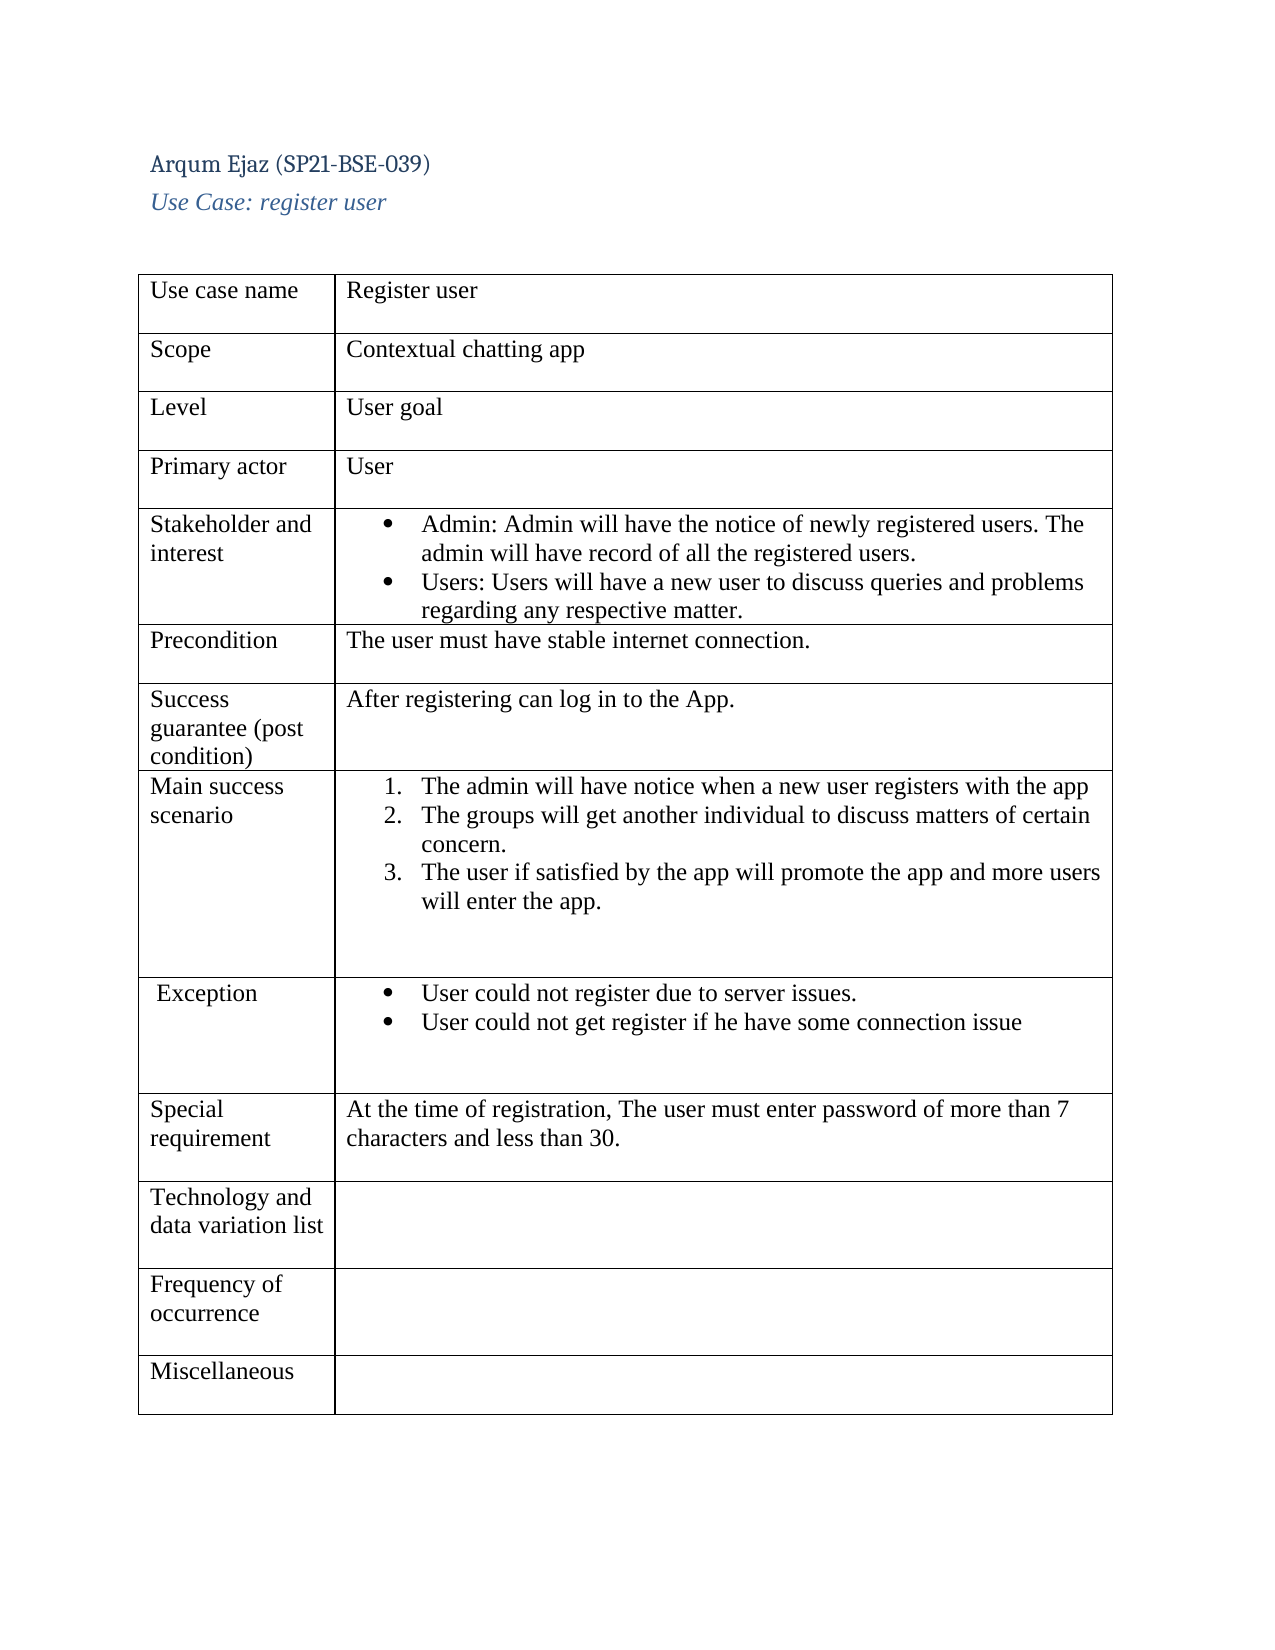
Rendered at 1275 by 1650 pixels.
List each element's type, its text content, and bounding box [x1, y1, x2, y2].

table_cell Precondition [139, 625, 334, 683]
table_cell User goal [336, 392, 1112, 450]
table_cell Primary actor [139, 451, 334, 508]
subtitle Arqum Ejaz (SP21-BSE-039) [150, 150, 1125, 179]
table_header Register user [336, 275, 1112, 333]
table_cell Admin: Admin will have the notice of newly registered users. The admin will have record of all the registered users. Users: Users will have a new user to discuss queries and problems regarding any respective matter. [336, 509, 1112, 624]
table_cell After registering can log in to the App. [336, 684, 1112, 770]
table_cell [336, 1269, 1112, 1355]
table_cell User [336, 451, 1112, 508]
table_cell The user must have stable internet connection. [336, 625, 1112, 683]
table_cell Miscellaneous [139, 1356, 334, 1414]
table_header Use case name [139, 275, 334, 333]
table_cell Exception [139, 978, 334, 1093]
table_cell At the time of registration, The user must enter password of more than 7 characters and less than 30. [336, 1094, 1112, 1181]
table_cell Special requirement [139, 1094, 334, 1181]
table_cell [336, 1182, 1112, 1268]
table_cell Technology and data variation list [139, 1182, 334, 1268]
table_cell Scope [139, 334, 334, 391]
table_cell Frequency of occurrence [139, 1269, 334, 1355]
table_cell User could not register due to server issues. User could not get register if he have some connection issue [336, 978, 1112, 1093]
table_cell Level [139, 392, 334, 450]
table_cell [336, 1356, 1112, 1414]
table_cell Main success scenario [139, 771, 334, 977]
table_cell The admin will have notice when a new user registers with the app The groups will get another individual to discuss matters of certain concern. The user if satisfied by the app will promote the app and more users will enter the app. [336, 771, 1112, 977]
table_cell Stakeholder and interest [139, 509, 334, 624]
subtitle Use Case: register user [150, 187, 1125, 216]
table_cell Success guarantee (post condition) [139, 684, 334, 770]
table_cell Contextual chatting app [336, 334, 1112, 391]
